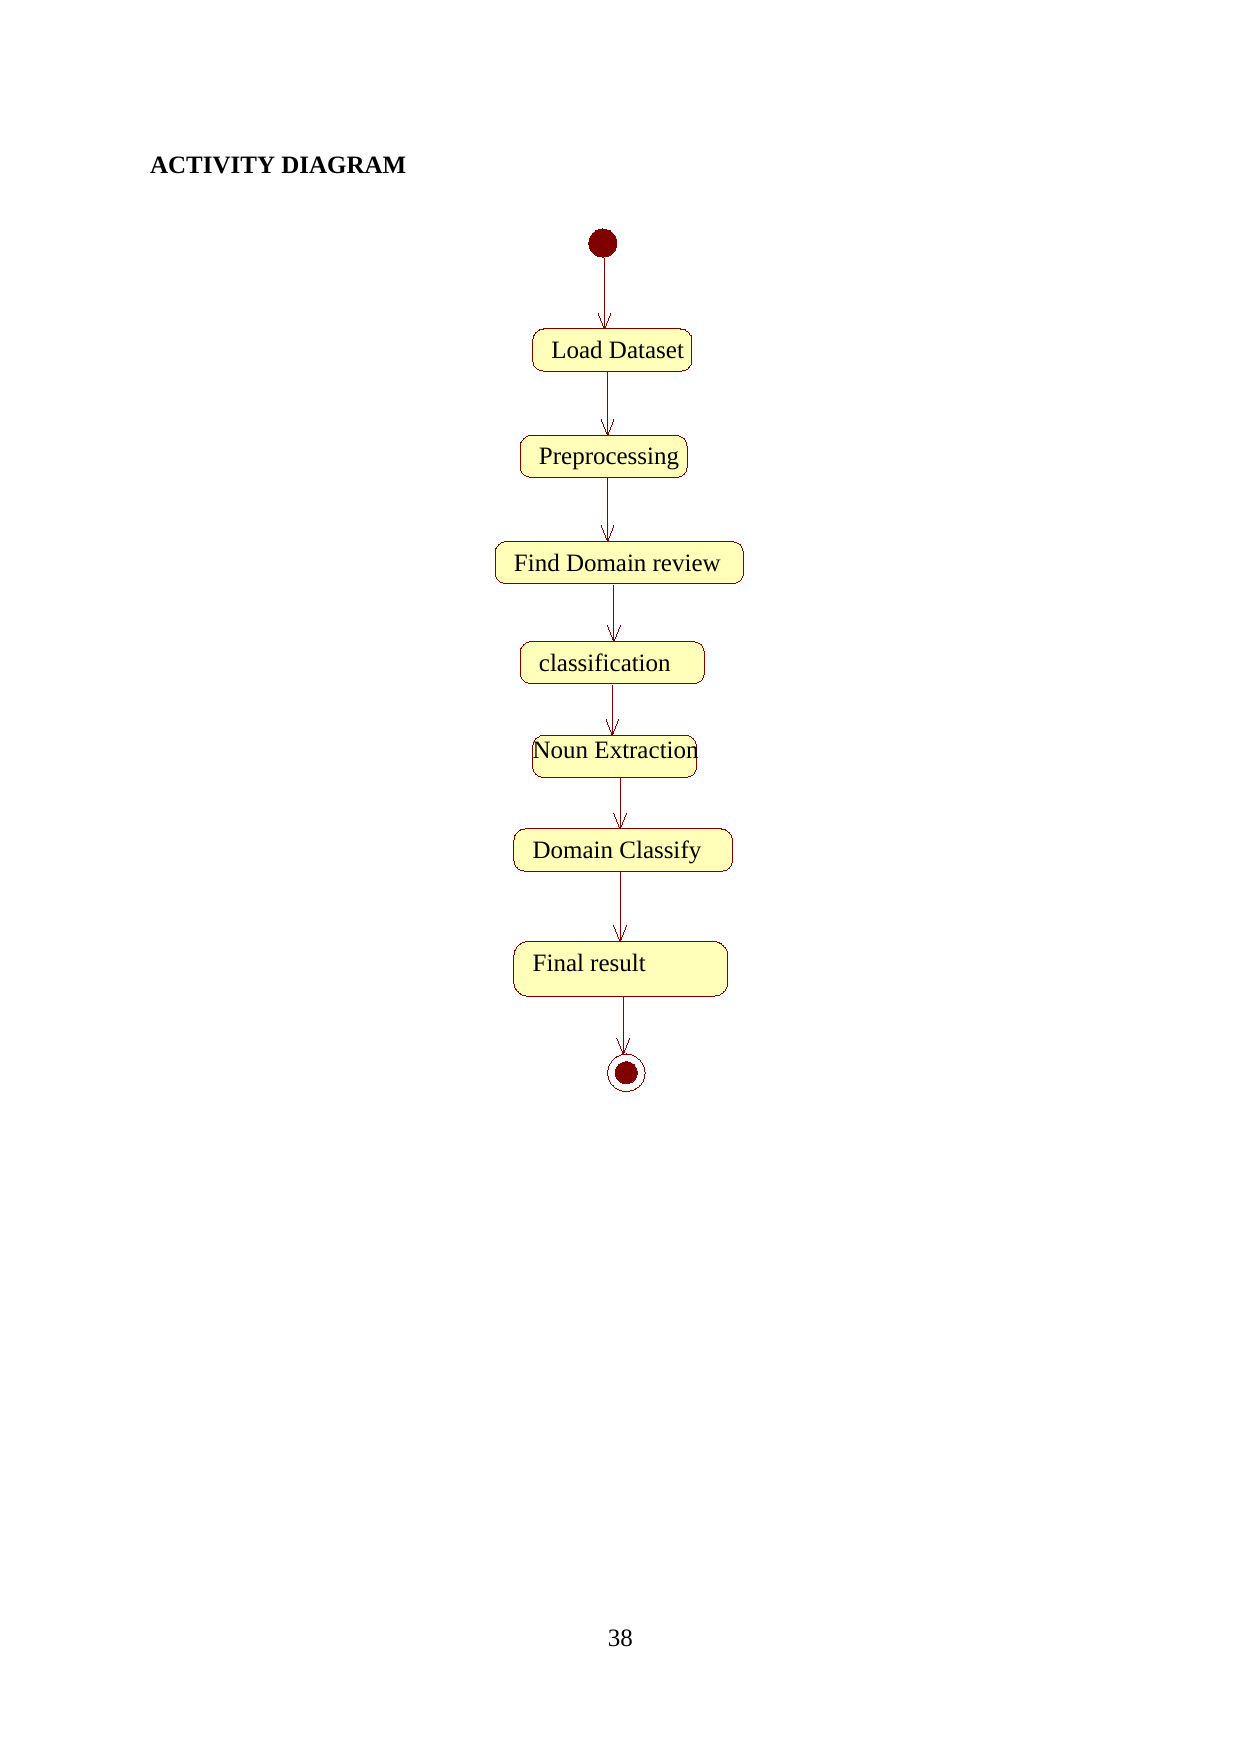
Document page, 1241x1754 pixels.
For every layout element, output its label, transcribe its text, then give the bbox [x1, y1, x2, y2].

text ACTIVITY DIAGRAM [150, 150, 1090, 179]
